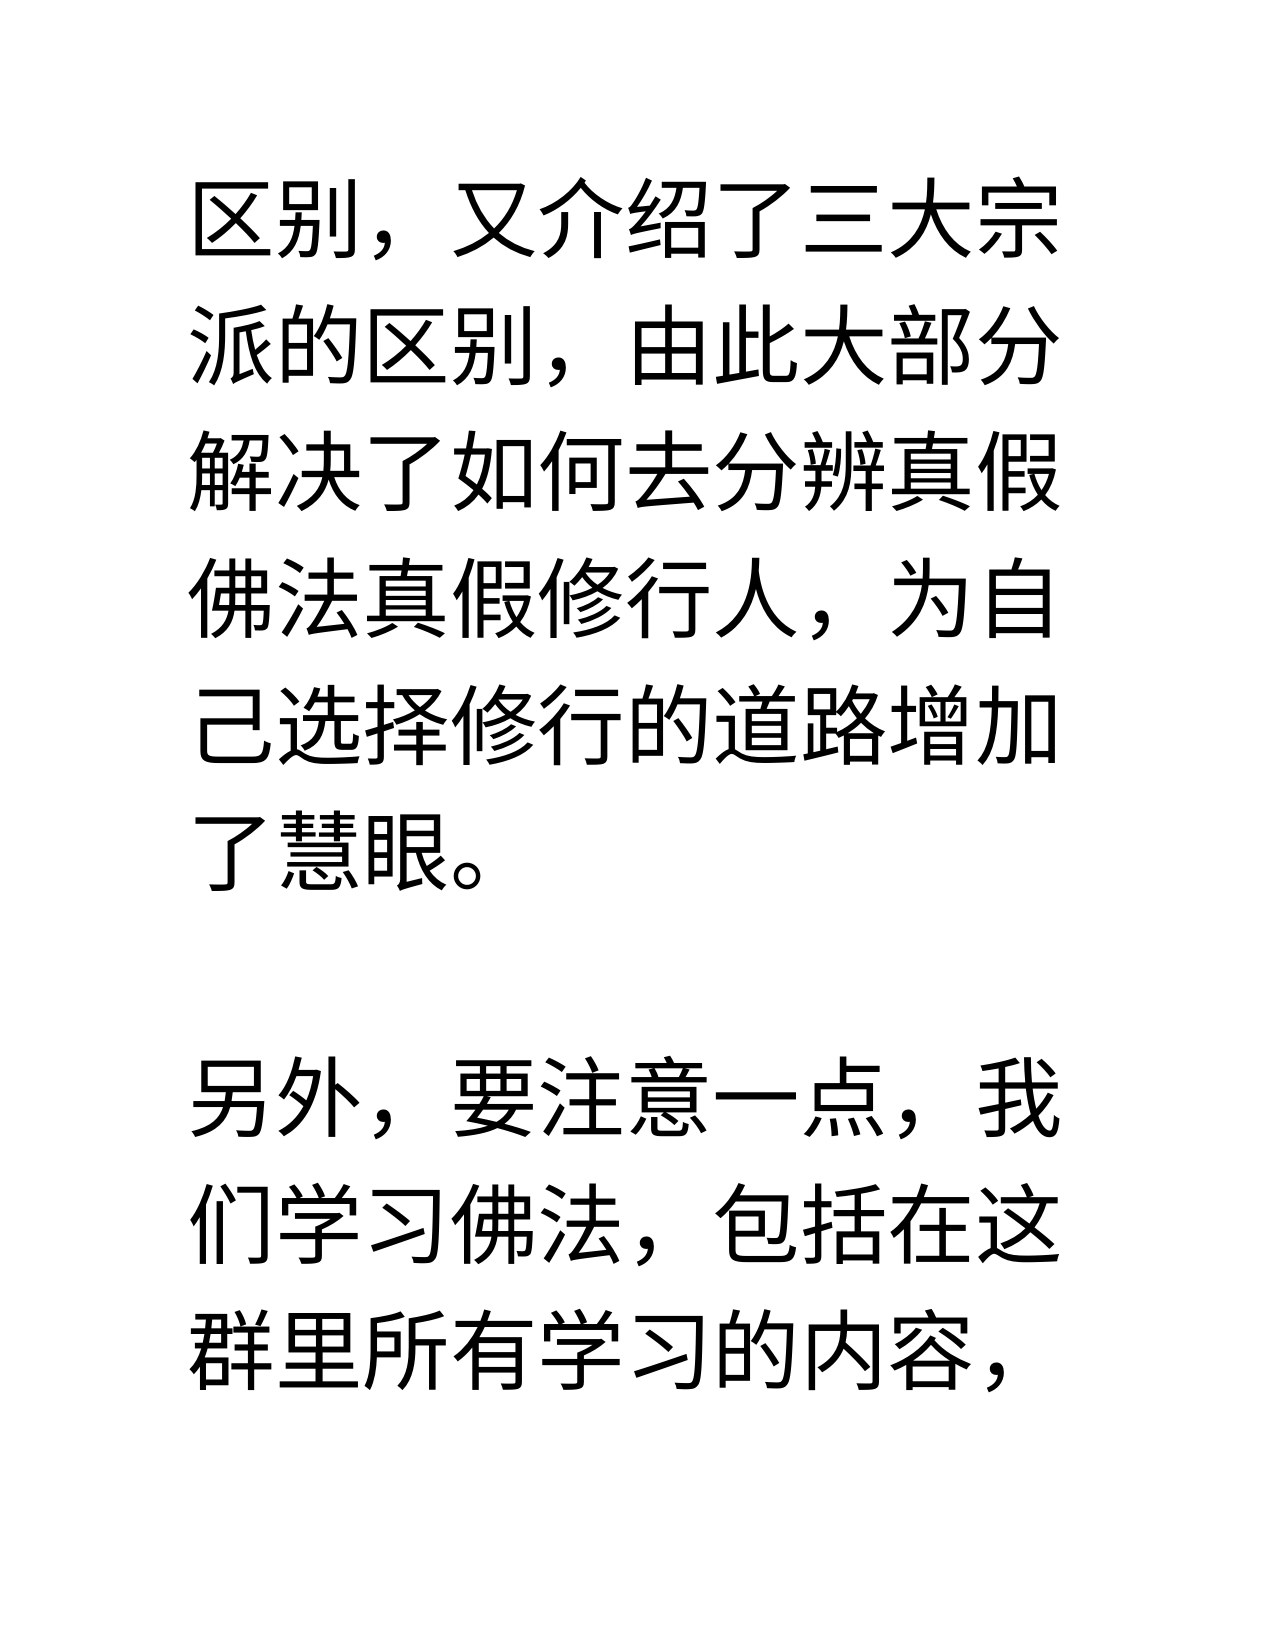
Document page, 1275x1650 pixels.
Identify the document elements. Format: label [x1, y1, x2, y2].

text [187, 1029, 1087, 1409]
text [187, 150, 1087, 910]
